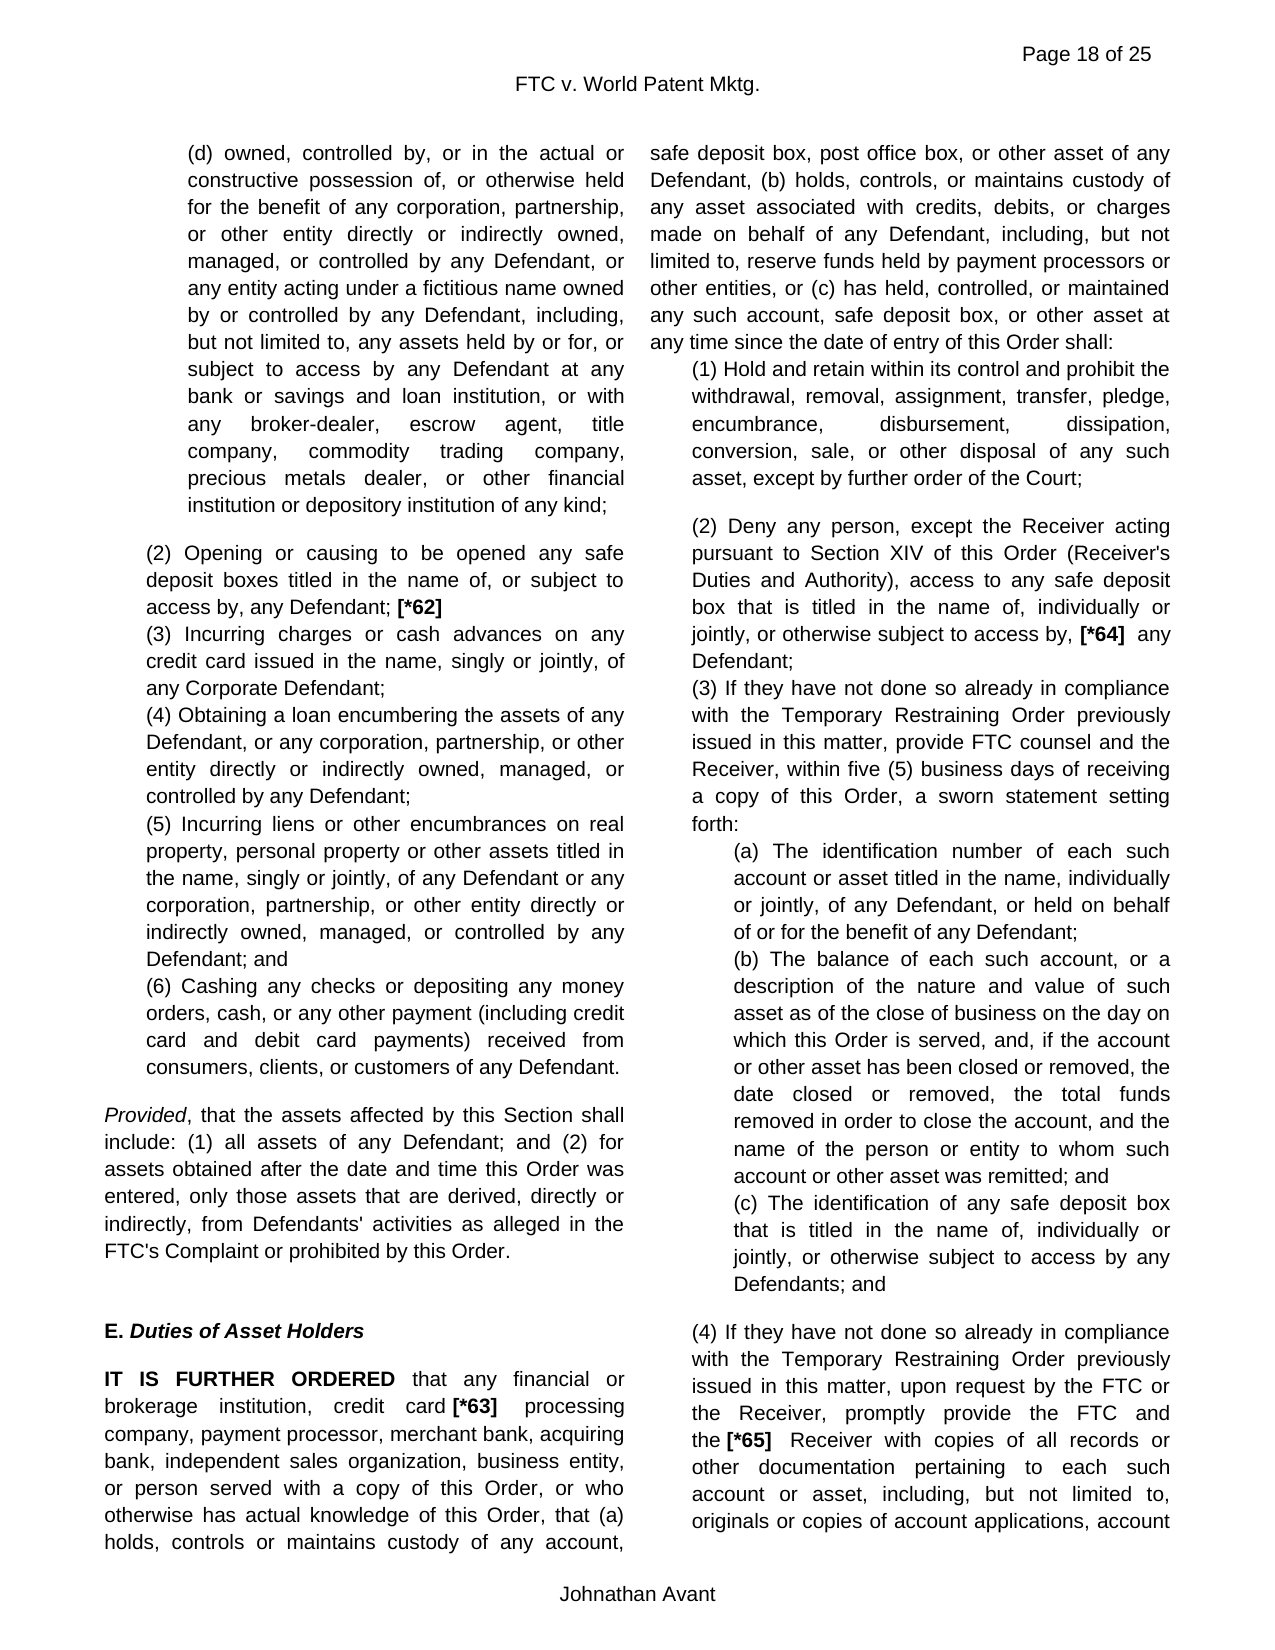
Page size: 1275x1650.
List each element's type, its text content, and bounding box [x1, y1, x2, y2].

text (6) Cashing any checks or depositing any money orders, cash, or any other payment (including credit card and debit card payments) received from consumers, clients, or customers of any Defendant. [146, 971, 625, 1079]
text IT IS FURTHER ORDERED that any financial or brokerage institution, credit card [*63] processing company, payment processor, merchant bank, acquiring bank, independent sales organization, business entity, or person served with a copy of this Order, or who otherwise has actual knowledge of this Order, that (a) holds, controls or maintains custody of any account, safe deposit box, post office box, or other asset of any Defendant, (b) holds, controls, or maintains custody of any asset associated with credits, debits, or charges made on behalf of any Defendant, including, but not limited to, reserve funds held by payment processors or other entities, or (c) has held, controlled, or maintained any such account, safe deposit box, or other asset at any time since the date of entry of this Order shall: [104, 1364, 625, 1554]
text (3) Incurring charges or cash advances on any credit card issued in the name, singly or jointly, of any Corporate Defendant; [146, 619, 625, 700]
text E. Duties of Asset Holders [104, 1287, 625, 1343]
text (2) Deny any person, except the Receiver acting pursuant to Section XIV of this Order (Receiver's Duties and Authority), access to any safe deposit box that is titled in the name of, individually or jointly, or otherwise subject to access by, [*64] any Defendant; [692, 510, 1171, 673]
text (d) owned, controlled by, or in the actual or constructive possession of, or otherwise held for the benefit of any corporation, partnership, or other entity directly or indirectly owned, managed, or controlled by any Defendant, or any entity acting under a fictitious name owned by or controlled by any Defendant, including, but not limited to, any assets held by or for, or subject to access by any Defendant at any bank or savings and loan institution, or with any broker-dealer, escrow agent, title company, commodity trading company, precious metals dealer, or other financial institution or depository institution of any kind; [187, 137, 625, 517]
text (c) The identification of any safe deposit box that is titled in the name of, individually or jointly, or otherwise subject to access by any Defendants; and [733, 1187, 1171, 1296]
text (5) Incurring liens or other encumbrances on real property, personal property or other assets titled in the name, singly or jointly, of any Defendant or any corporation, partnership, or other entity directly or indirectly owned, managed, or controlled by any Defendant; and [146, 808, 625, 971]
text Provided, that the assets affected by this Section shall include: (1) all assets of any Defendant; and (2) for assets obtained after the date and time this Order was entered, only those assets that are derived, directly or indirectly, from Defendants' activities as alleged in the FTC's Complaint or prohibited by this Order. [104, 1100, 625, 1262]
text IT IS FURTHER ORDERED that any financial or brokerage institution, credit card [*63] processing company, payment processor, merchant bank, acquiring bank, independent sales organization, business entity, or person served with a copy of this Order, or who otherwise has actual knowledge of this Order, that (a) holds, controls or maintains custody of any account, safe deposit box, post office box, or other asset of any Defendant, (b) holds, controls, or maintains custody of any asset associated with credits, debits, or charges made on behalf of any Defendant, including, but not limited to, reserve funds held by payment processors or other entities, or (c) has held, controlled, or maintained any such account, safe deposit box, or other asset at any time since the date of entry of this Order shall: [650, 137, 1171, 354]
text (4) Obtaining a loan encumbering the assets of any Defendant, or any corporation, partnership, or other entity directly or indirectly owned, managed, or controlled by any Defendant; [146, 700, 625, 808]
text (1) Hold and retain within its control and prohibit the withdrawal, removal, assignment, transfer, pledge, encumbrance, disbursement, dissipation, conversion, sale, or other disposal of any such asset, except by further order of the Court; [692, 354, 1171, 489]
text (b) The balance of each such account, or a description of the nature and value of such asset as of the close of business on the day on which this Order is served, and, if the account or other asset has been closed or removed, the date closed or removed, the total funds removed in order to close the account, and the name of the person or entity to whom such account or other asset was remitted; and [733, 944, 1171, 1187]
text (3) If they have not done so already in compliance with the Temporary Restraining Order previously issued in this matter, provide FTC counsel and the Receiver, within five (5) business days of receiving a copy of this Order, a sworn statement setting forth: [692, 673, 1171, 835]
text (2) Opening or causing to be opened any safe deposit boxes titled in the name of, or subject to access by, any Defendant; [*62] [146, 537, 625, 619]
text (a) The identification number of each such account or asset titled in the name, individually or jointly, of any Defendant, or held on behalf of or for the benefit of any Defendant; [733, 835, 1171, 944]
